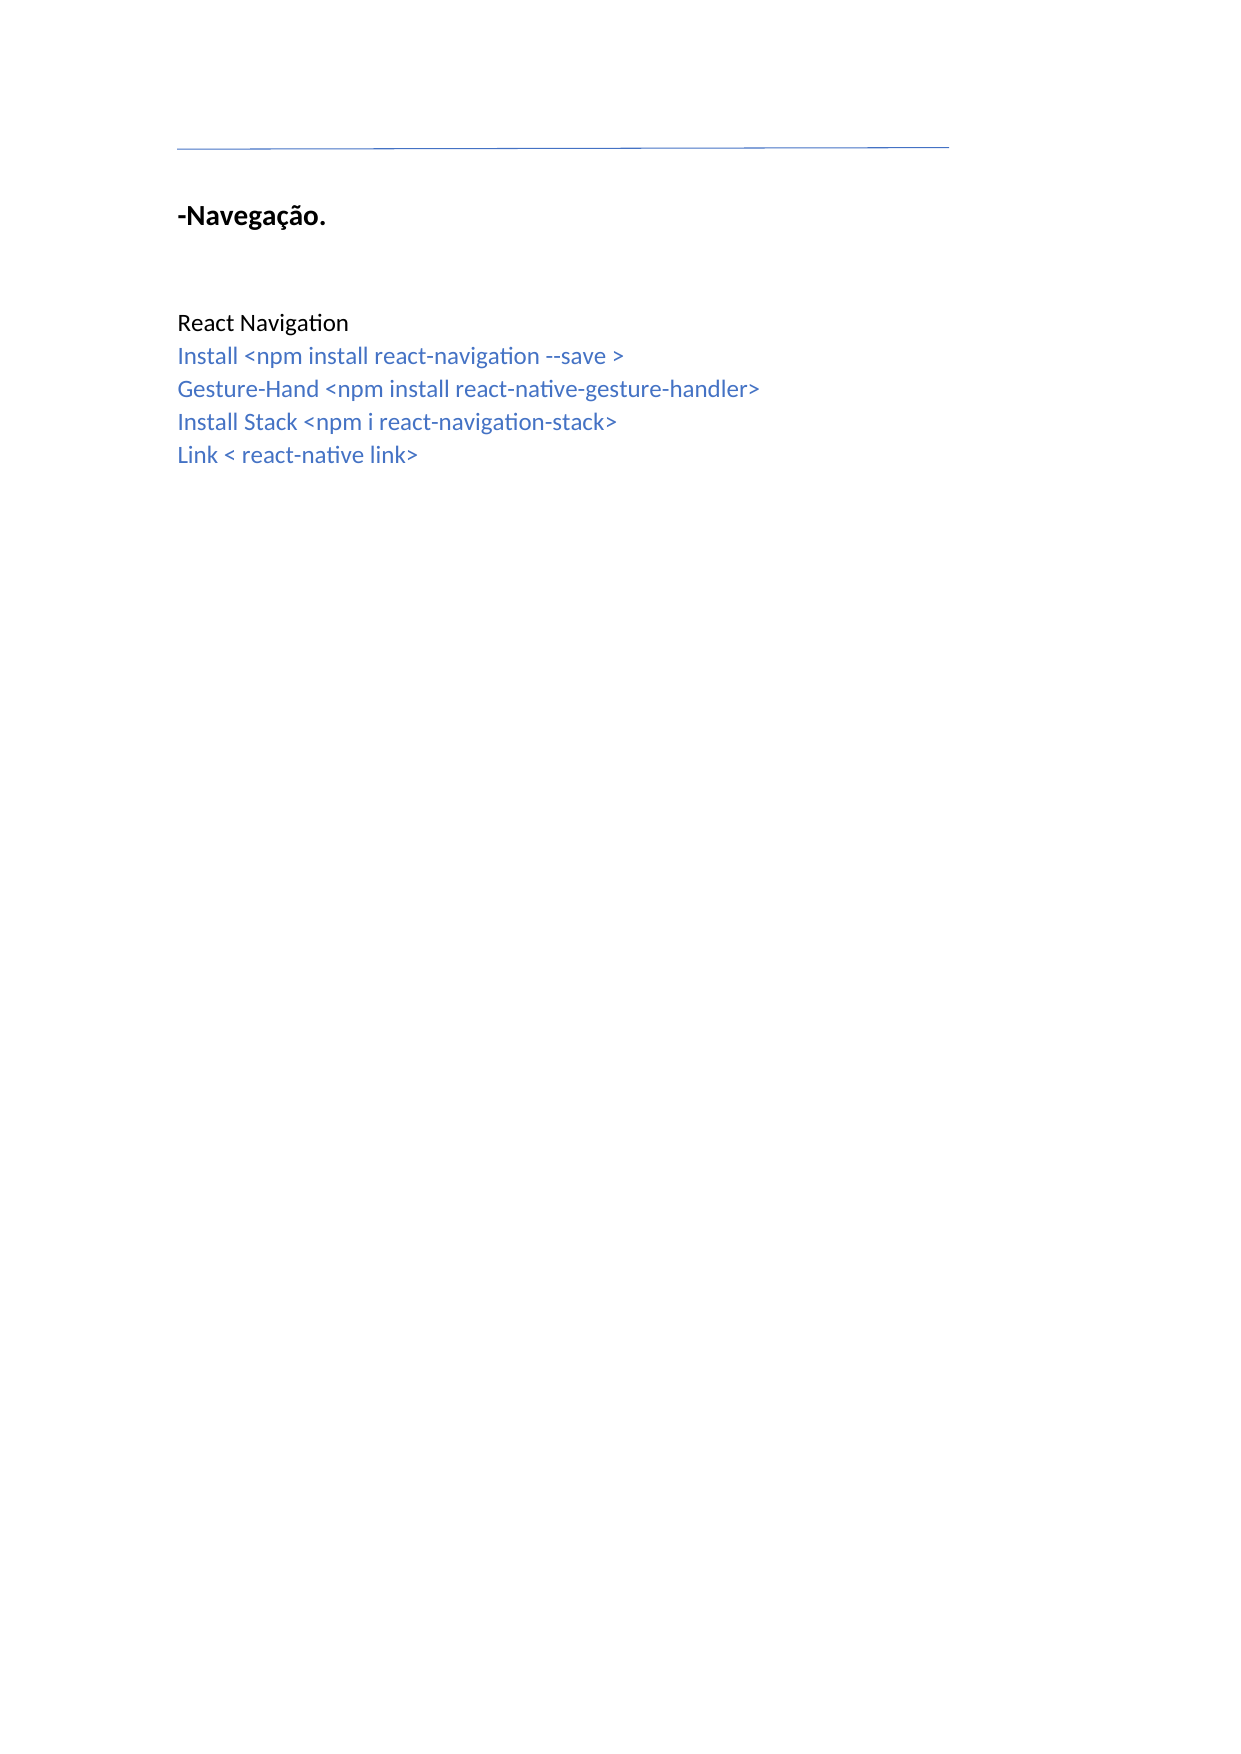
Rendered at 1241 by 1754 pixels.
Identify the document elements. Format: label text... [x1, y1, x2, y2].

text -Navegação. [177, 197, 1063, 233]
text React Navigation Install <npm install react-navigation --save > Gesture-Hand <npm install react-native-gesture-handler> Install Stack <npm i react-navigation-stack> Link < react-native link> [177, 307, 1063, 469]
